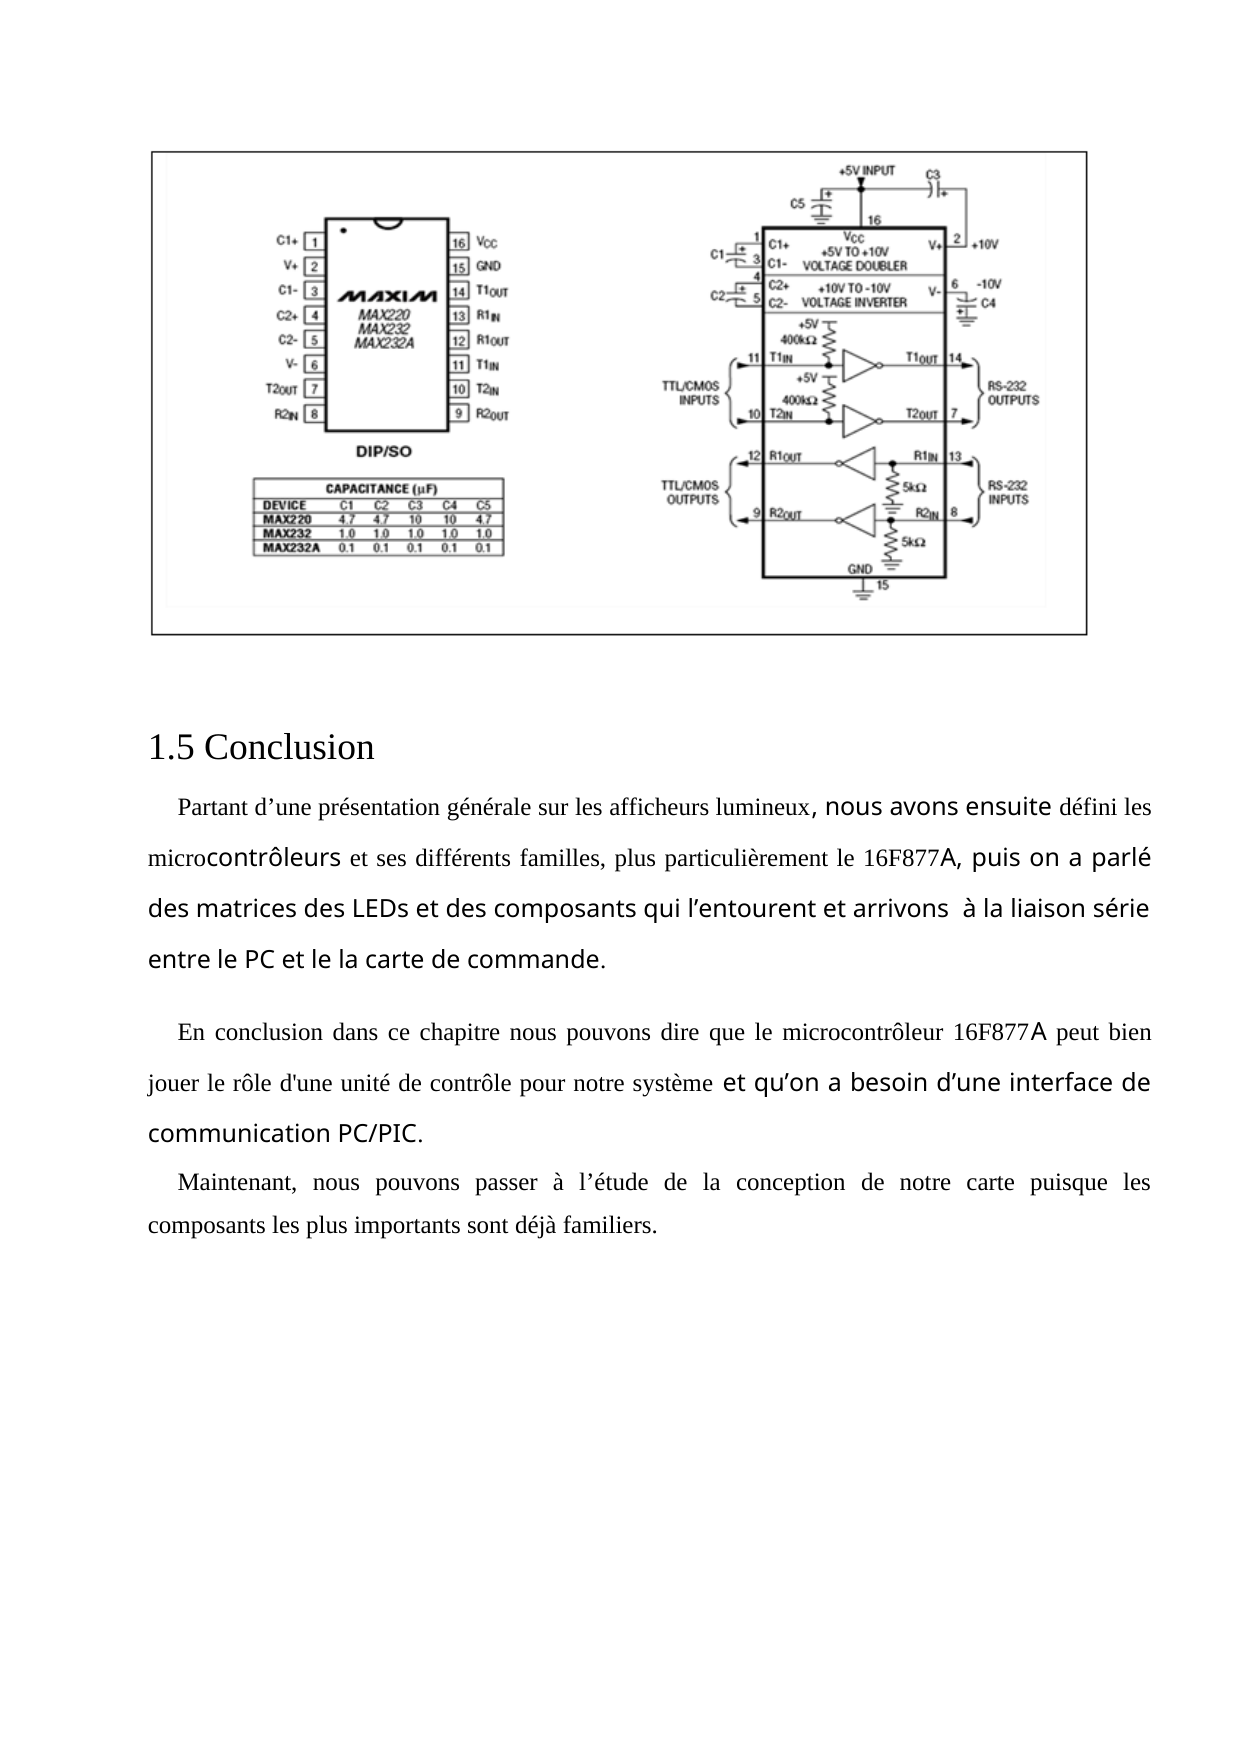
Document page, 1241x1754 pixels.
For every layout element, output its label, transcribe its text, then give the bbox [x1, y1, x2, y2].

text 1.5 Conclusion [148, 724, 1152, 767]
picture [147, 147, 1092, 640]
text Maintenant, nous pouvons passer à l’étude de la conception de notre carte puisque les composants les plus importants sont déjà familiers. [148, 1167, 1152, 1239]
text En conclusion dans ce chapitre nous pouvons dire que le microcontrôleur 16F877A peut bien jouer le rôle d'une unité de contrôle pour notre système et qu’on a besoin d’une interface de communication PC/PIC. [148, 1014, 1152, 1150]
text Partant d’une présentation générale sur les afficheurs lumineux, nous avons ensuite défini les microcontrôleurs et ses différents familles, plus particulièrement le 16F877A, puis on a parlé des matrices des LEDs et des composants qui l’entourent et arrivons à la liaison série entre le PC et le la carte de commande. [148, 789, 1152, 976]
